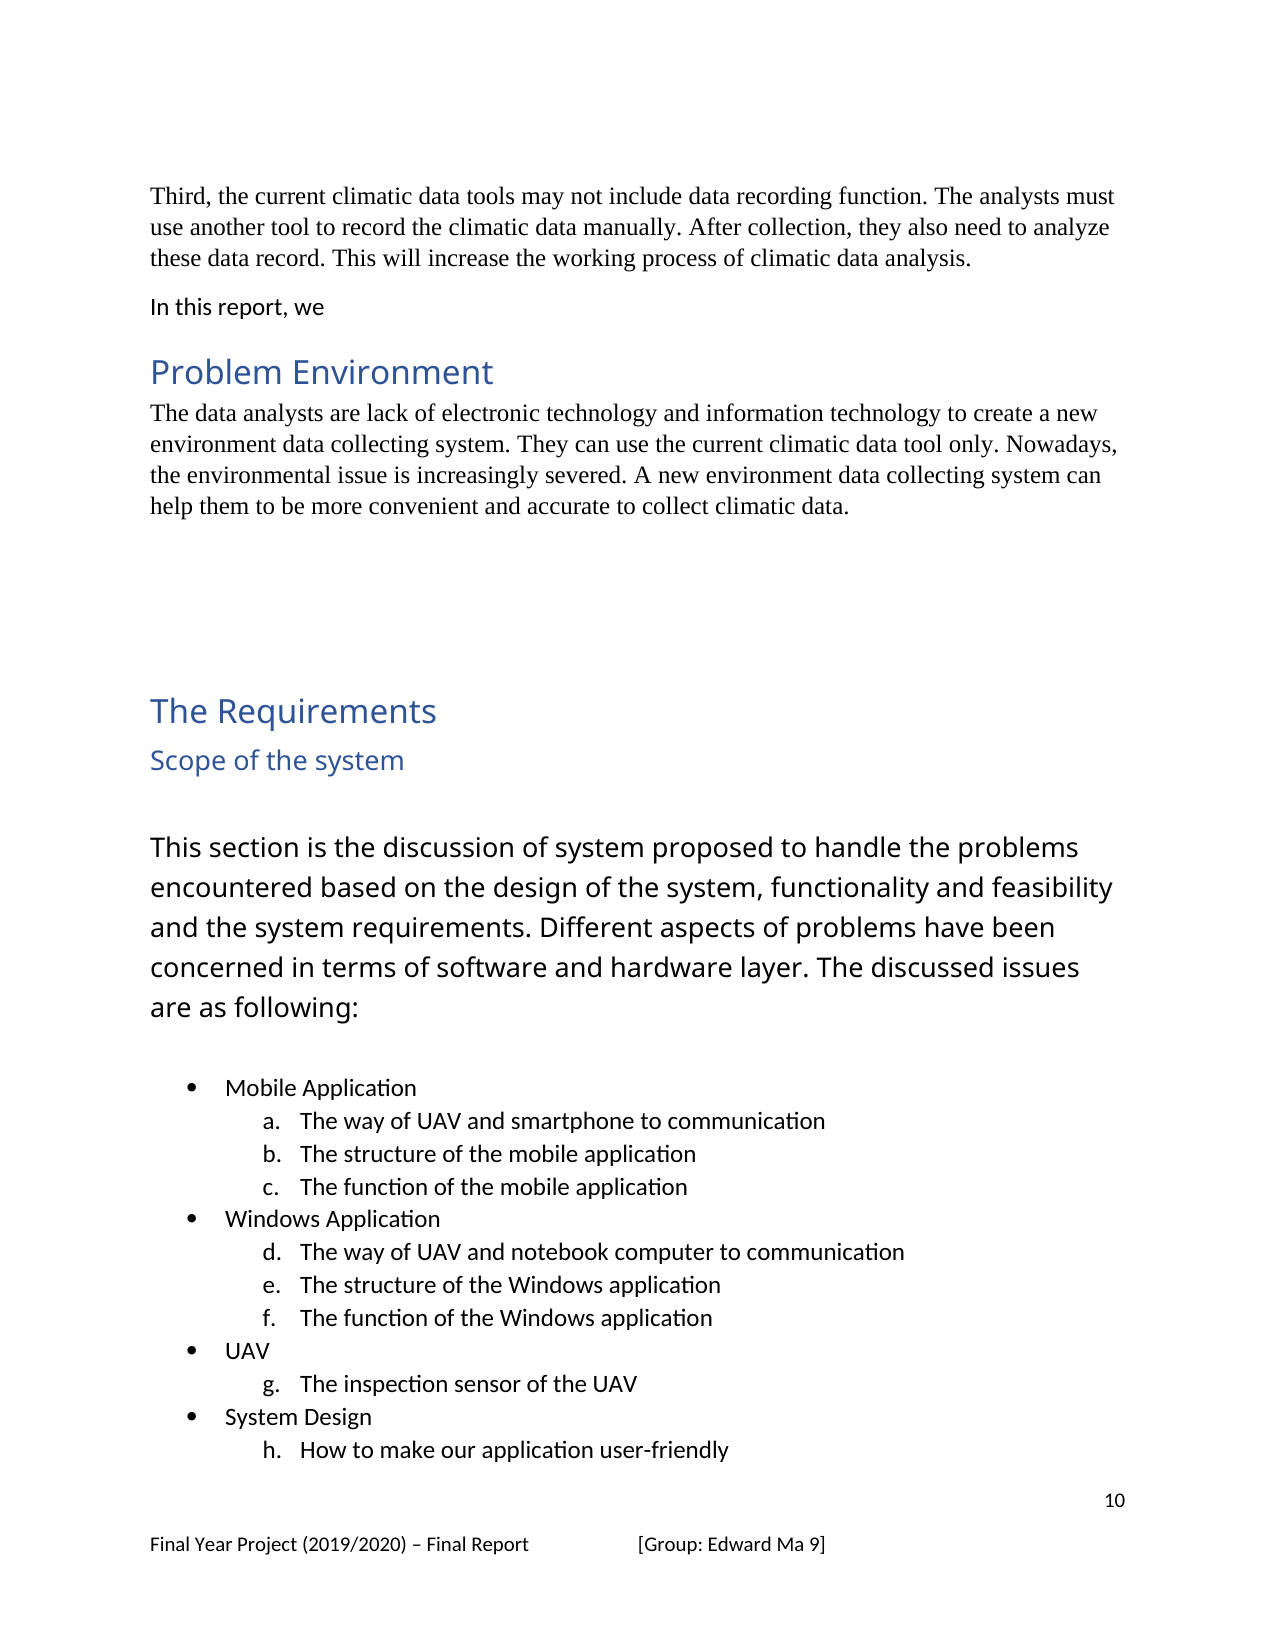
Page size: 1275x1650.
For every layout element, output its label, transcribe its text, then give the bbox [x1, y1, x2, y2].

text Third, the current climatic data tools may not include data recording function. The analysts must use another tool to record the climatic data manually. After collection, they also need to analyze these data record. This will increase the working process of climatic data analysis. [150, 181, 1125, 272]
text Scope of the system [150, 741, 1125, 778]
list The function of the mobile application [262, 1171, 1125, 1201]
list The structure of the mobile application [262, 1138, 1125, 1168]
list The function of the Windows application [262, 1302, 1125, 1333]
list The structure of the Windows application [262, 1269, 1125, 1300]
list System Design [187, 1401, 1125, 1432]
list UAV [187, 1335, 1125, 1366]
list The way of UAV and notebook computer to communication [262, 1236, 1125, 1267]
list Windows Application [187, 1203, 1125, 1234]
list Mobile Application [187, 1072, 1125, 1102]
subtitle The Requirements [150, 688, 1125, 733]
list How to make our application user-friendly [262, 1434, 1125, 1464]
text The data analysts are lack of electronic technology and information technology to create a new environment data collecting system. They can use the current climatic data tool only. Nowadays, the environmental issue is increasingly severed. A new environment data collecting system can help them to be more convenient and accurate to collect climatic data. [150, 398, 1125, 520]
list The inspection sensor of the UAV [262, 1368, 1125, 1399]
text This section is the discussion of system proposed to handle the problems encountered based on the design of the system, functionality and feasibility and the system requirements. Different aspects of problems have been concerned in terms of software and hardware layer. The discussed issues are as following: [150, 829, 1125, 1025]
list The way of UAV and smartphone to communication [262, 1105, 1125, 1135]
text In this report, we [150, 291, 1125, 322]
subtitle Problem Environment [150, 349, 1125, 394]
